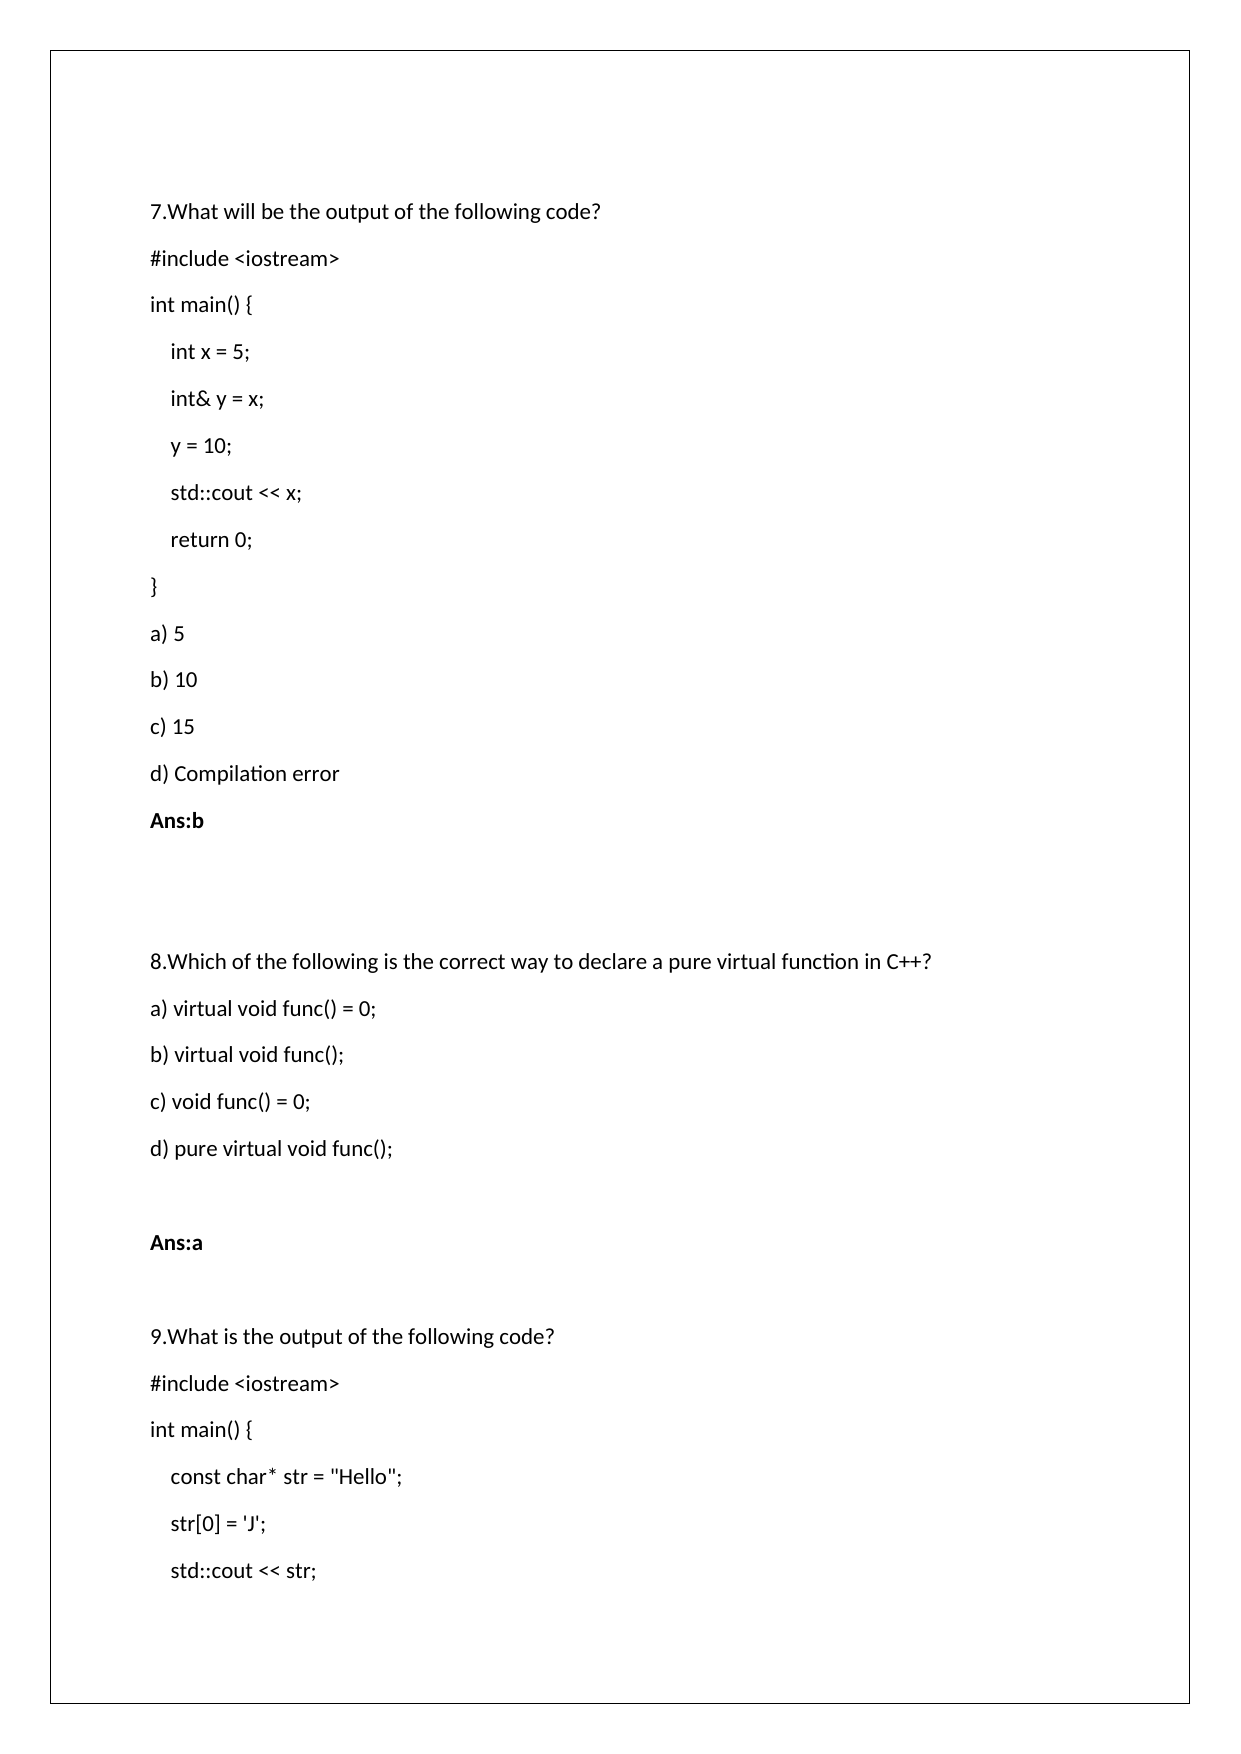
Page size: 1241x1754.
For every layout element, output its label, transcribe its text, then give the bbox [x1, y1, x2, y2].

text return 0; [150, 525, 1090, 553]
text c) 15 [150, 712, 1090, 741]
text a) 5 [150, 619, 1090, 647]
text y = 10; [150, 431, 1090, 459]
text int main() { [150, 1416, 1090, 1444]
text b) virtual void func(); [150, 1041, 1090, 1069]
text #include <iostream> [150, 1369, 1090, 1397]
text 7.What will be the output of the following code? [150, 197, 1090, 225]
text 9.What is the output of the following code? [150, 1322, 1090, 1350]
text std::cout << str; [150, 1556, 1090, 1584]
text d) Compilation error [150, 759, 1090, 787]
text const char* str = "Hello"; [150, 1462, 1090, 1491]
text std::cout << x; [150, 478, 1090, 506]
text a) virtual void func() = 0; [150, 994, 1090, 1022]
text str[0] = 'J'; [150, 1509, 1090, 1537]
text int main() { [150, 291, 1090, 319]
text b) 10 [150, 666, 1090, 694]
text Ans:a [150, 1228, 1090, 1256]
text Ans:b [150, 806, 1090, 834]
text int& y = x; [150, 384, 1090, 412]
text c) void func() = 0; [150, 1087, 1090, 1116]
text } [150, 572, 1090, 600]
text #include <iostream> [150, 244, 1090, 272]
text 8.Which of the following is the correct way to declare a pure virtual function in C++? [150, 947, 1090, 975]
text d) pure virtual void func(); [150, 1134, 1090, 1162]
text int x = 5; [150, 337, 1090, 366]
